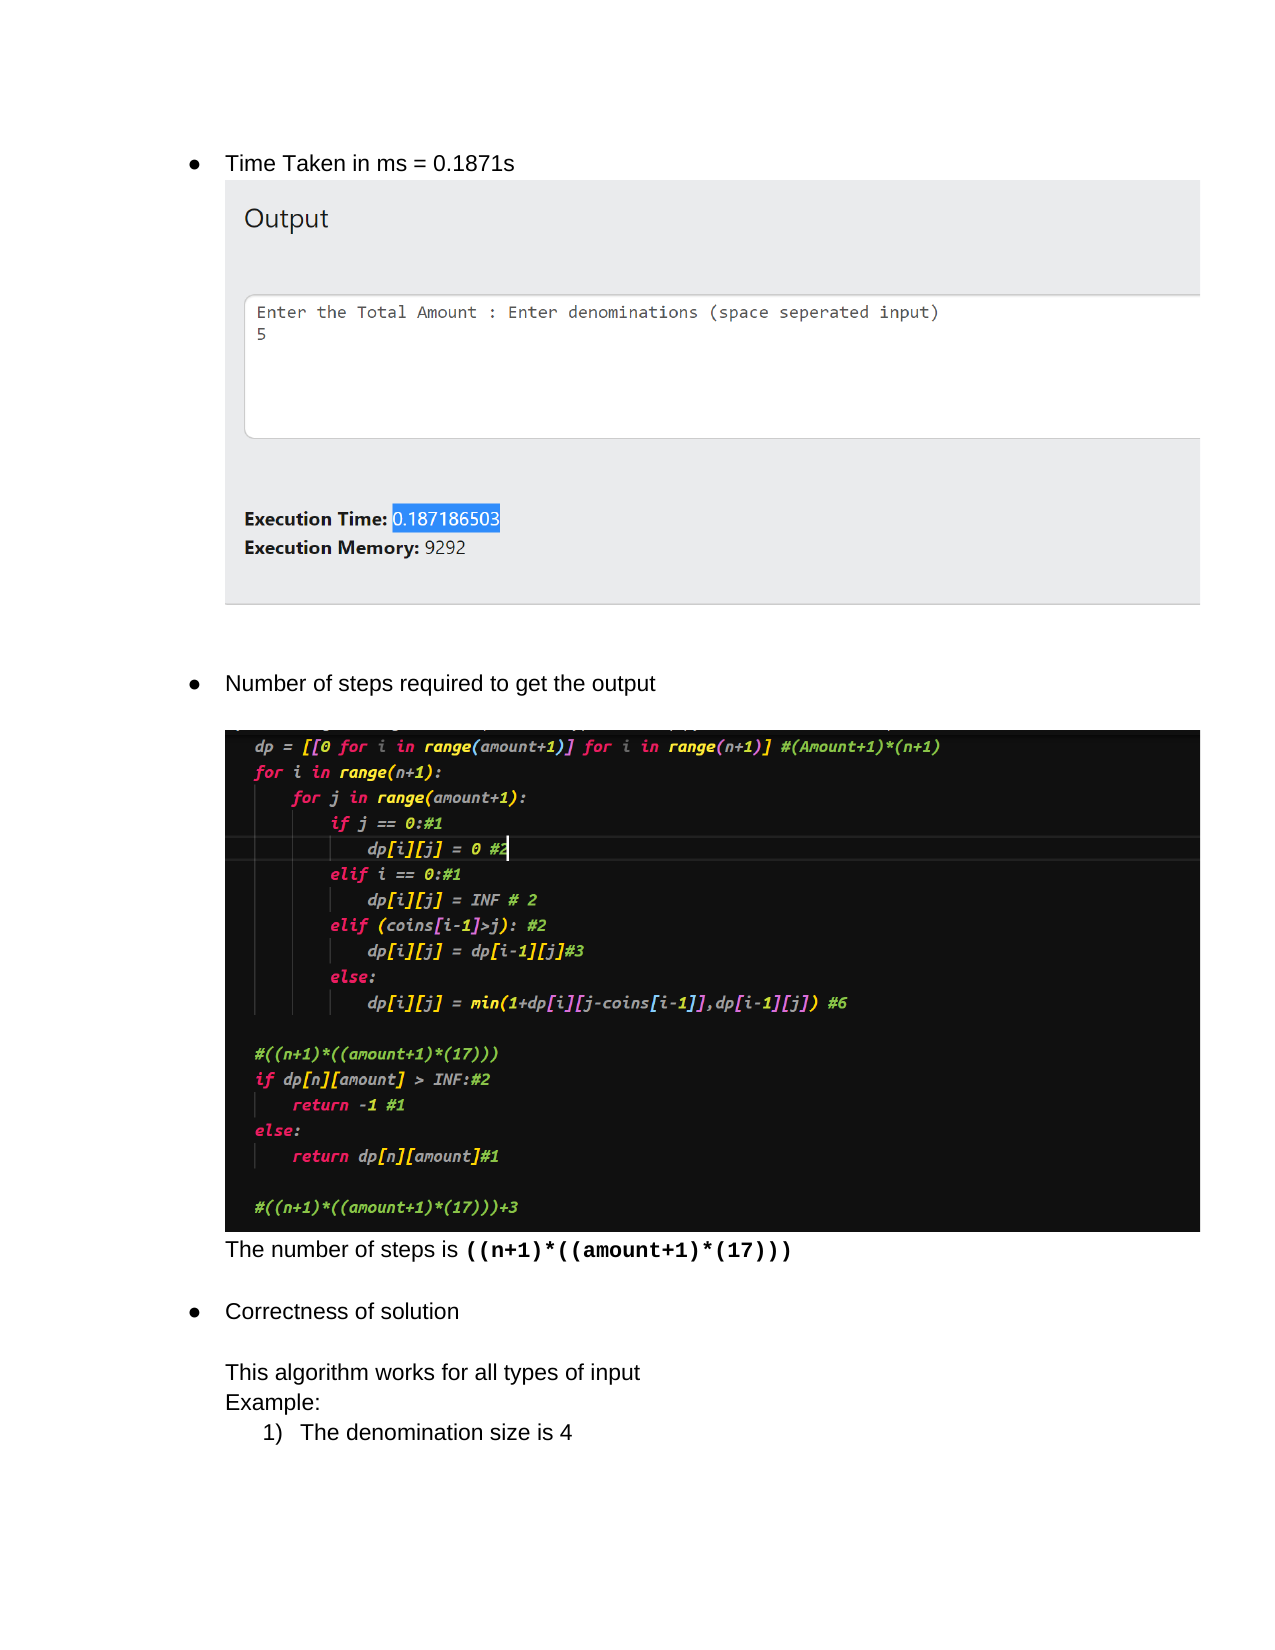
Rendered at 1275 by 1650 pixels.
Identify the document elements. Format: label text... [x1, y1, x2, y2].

text This algorithm works for all types of input [225, 1359, 1125, 1385]
picture [225, 180, 1200, 606]
list The denomination size is 4 [262, 1419, 1125, 1445]
text The number of steps is ((n+1)*((amount+1)*(17))) [225, 1236, 1125, 1264]
list Number of steps required to get the output [187, 669, 1125, 696]
picture [225, 730, 1200, 1232]
list Correctness of solution [187, 1298, 1125, 1324]
text Example: [225, 1389, 1125, 1415]
